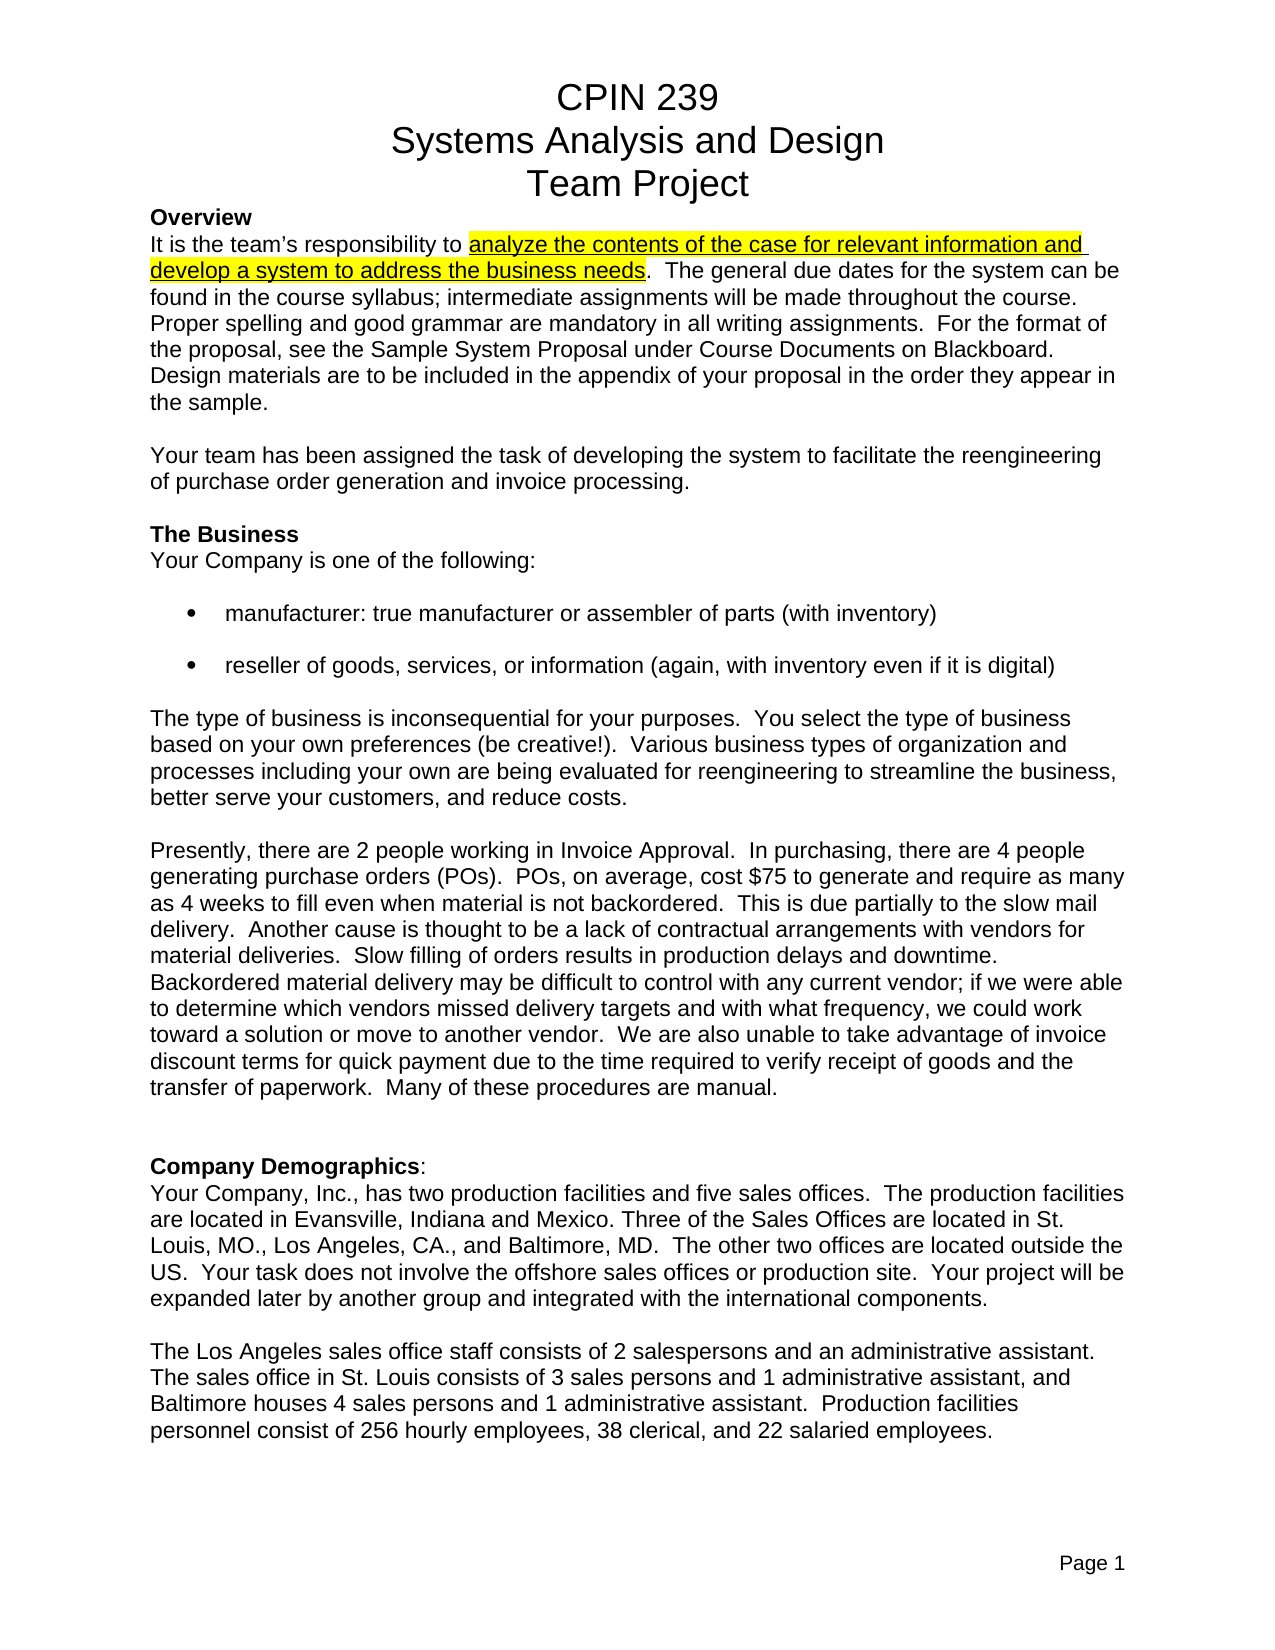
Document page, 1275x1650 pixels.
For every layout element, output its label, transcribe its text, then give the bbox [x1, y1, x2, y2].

subtitle Overview [150, 204, 1125, 231]
text The type of business is inconsequential for your purposes. You select the type of business based on your own preferences (be creative!). Various business types of organization and processes including your own are being evaluated for reengineering to streamline the business, better serve your customers, and reduce costs. [150, 705, 1125, 811]
list reseller of goods, services, or information (again, with inventory even if it is digital) [187, 652, 1125, 679]
text Your Company, Inc., has two production facilities and five sales offices. The production facilities are located in Evansville, Indiana and Mexico. Three of the Sales Offices are located in St. Louis, MO., Los Angeles, CA., and Baltimore, MD. The other two offices are located outside the US. Your task does not involve the offshore sales offices or production site. Your project will be expanded later by another group and integrated with the international components. [150, 1179, 1125, 1311]
text The Los Angeles sales office staff consists of 2 salespersons and an administrative assistant. The sales office in St. Louis consists of 3 sales persons and 1 administrative assistant, and Baltimore houses 4 sales persons and 1 administrative assistant. Production facilities personnel consist of 256 hourly employees, 38 clerical, and 22 salaried employees. [150, 1338, 1125, 1443]
subtitle The Business [150, 521, 1125, 547]
text Presently, there are 2 people working in Invoice Approval. In purchasing, there are 4 people generating purchase orders (POs). POs, on average, cost $75 to generate and require as many as 4 weeks to fill even when material is not backordered. This is due partially to the slow mail delivery. Another cause is thought to be a lack of contractual arrangements with vendors for material deliveries. Slow filling of orders results in production delays and downtime. Backordered material delivery may be difficult to control with any current vendor; if we were able to determine which vendors missed delivery targets and with what frequency, we could work toward a solution or move to another vendor. We are also unable to take advantage of invoice discount terms for quick payment due to the time required to verify receipt of goods and the transfer of paperwork. Many of these procedures are manual. [150, 837, 1125, 1100]
text Your team has been assigned the task of developing the system to facilitate the reengineering of purchase order generation and invoice processing. [150, 442, 1125, 494]
text Company Demographics: [150, 1153, 1125, 1179]
text Your Company is one of the following: [150, 547, 1125, 573]
list manufacturer: true manufacturer or assembler of parts (with inventory) [187, 600, 1125, 626]
text It is the team’s responsibility to analyze the contents of the case for relevant information and develop a system to address the business needs. The general due dates for the system can be found in the course syllabus; intermediate assignments will be made throughout the course. Proper spelling and good grammar are mandatory in all writing assignments. For the format of the proposal, see the Sample System Proposal under Course Documents on Blackboard. Design materials are to be included in the appendix of your proposal in the order they appear in the sample. [150, 231, 1125, 415]
